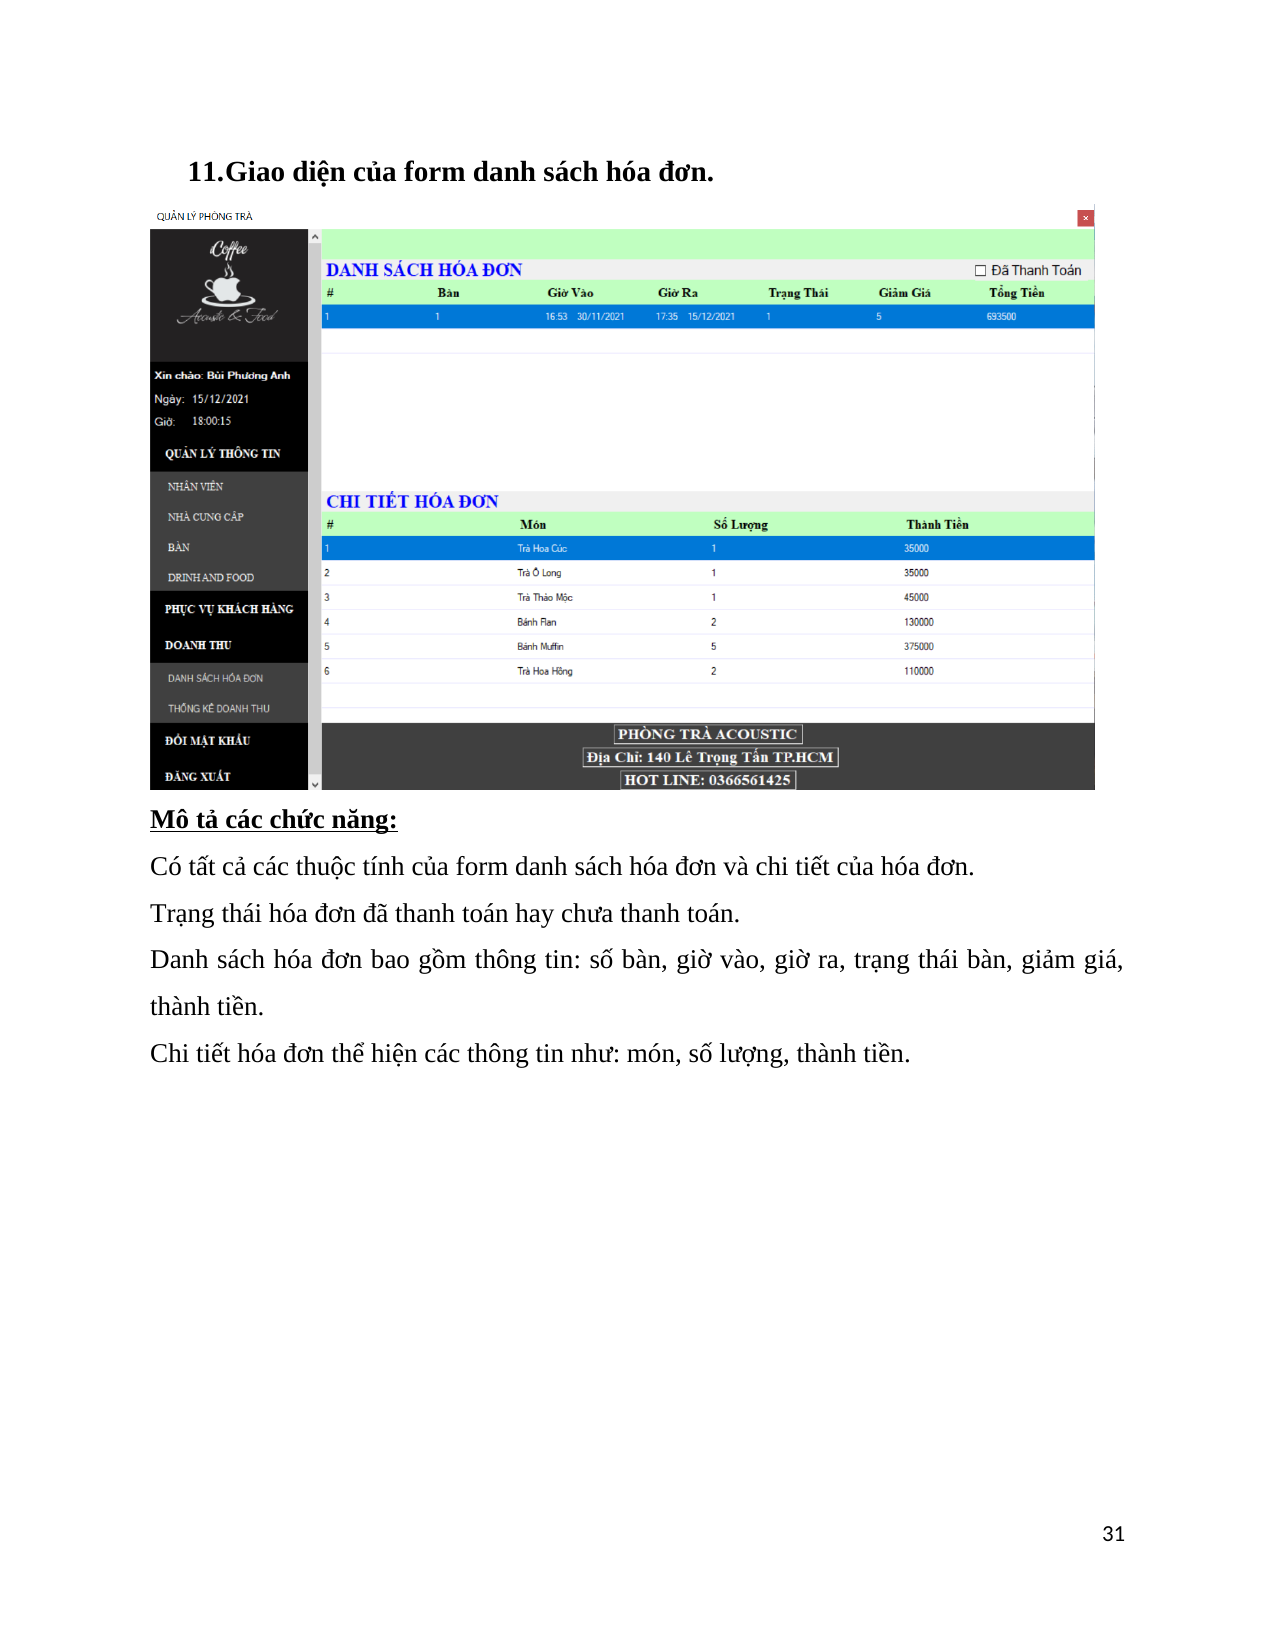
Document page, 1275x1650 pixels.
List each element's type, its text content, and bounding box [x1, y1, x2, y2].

text Danh sách hóa đơn bao gồm thông tin: số bàn, giờ vào, giờ ra, trạng thái bàn, giảm giá, thành tiền. [150, 944, 1125, 1021]
text Mô tả các chức năng: [150, 804, 1125, 835]
text Trạng thái hóa đơn đã thanh toán hay chưa thanh toán. [150, 897, 1125, 928]
picture [150, 204, 1095, 790]
subtitle Giao diện của form danh sách hóa đơn. [187, 154, 1125, 188]
text Chi tiết hóa đơn thể hiện các thông tin như: món, số lượng, thành tiền. [150, 1037, 1125, 1068]
text Có tất cả các thuộc tính của form danh sách hóa đơn và chi tiết của hóa đơn. [150, 850, 1125, 881]
